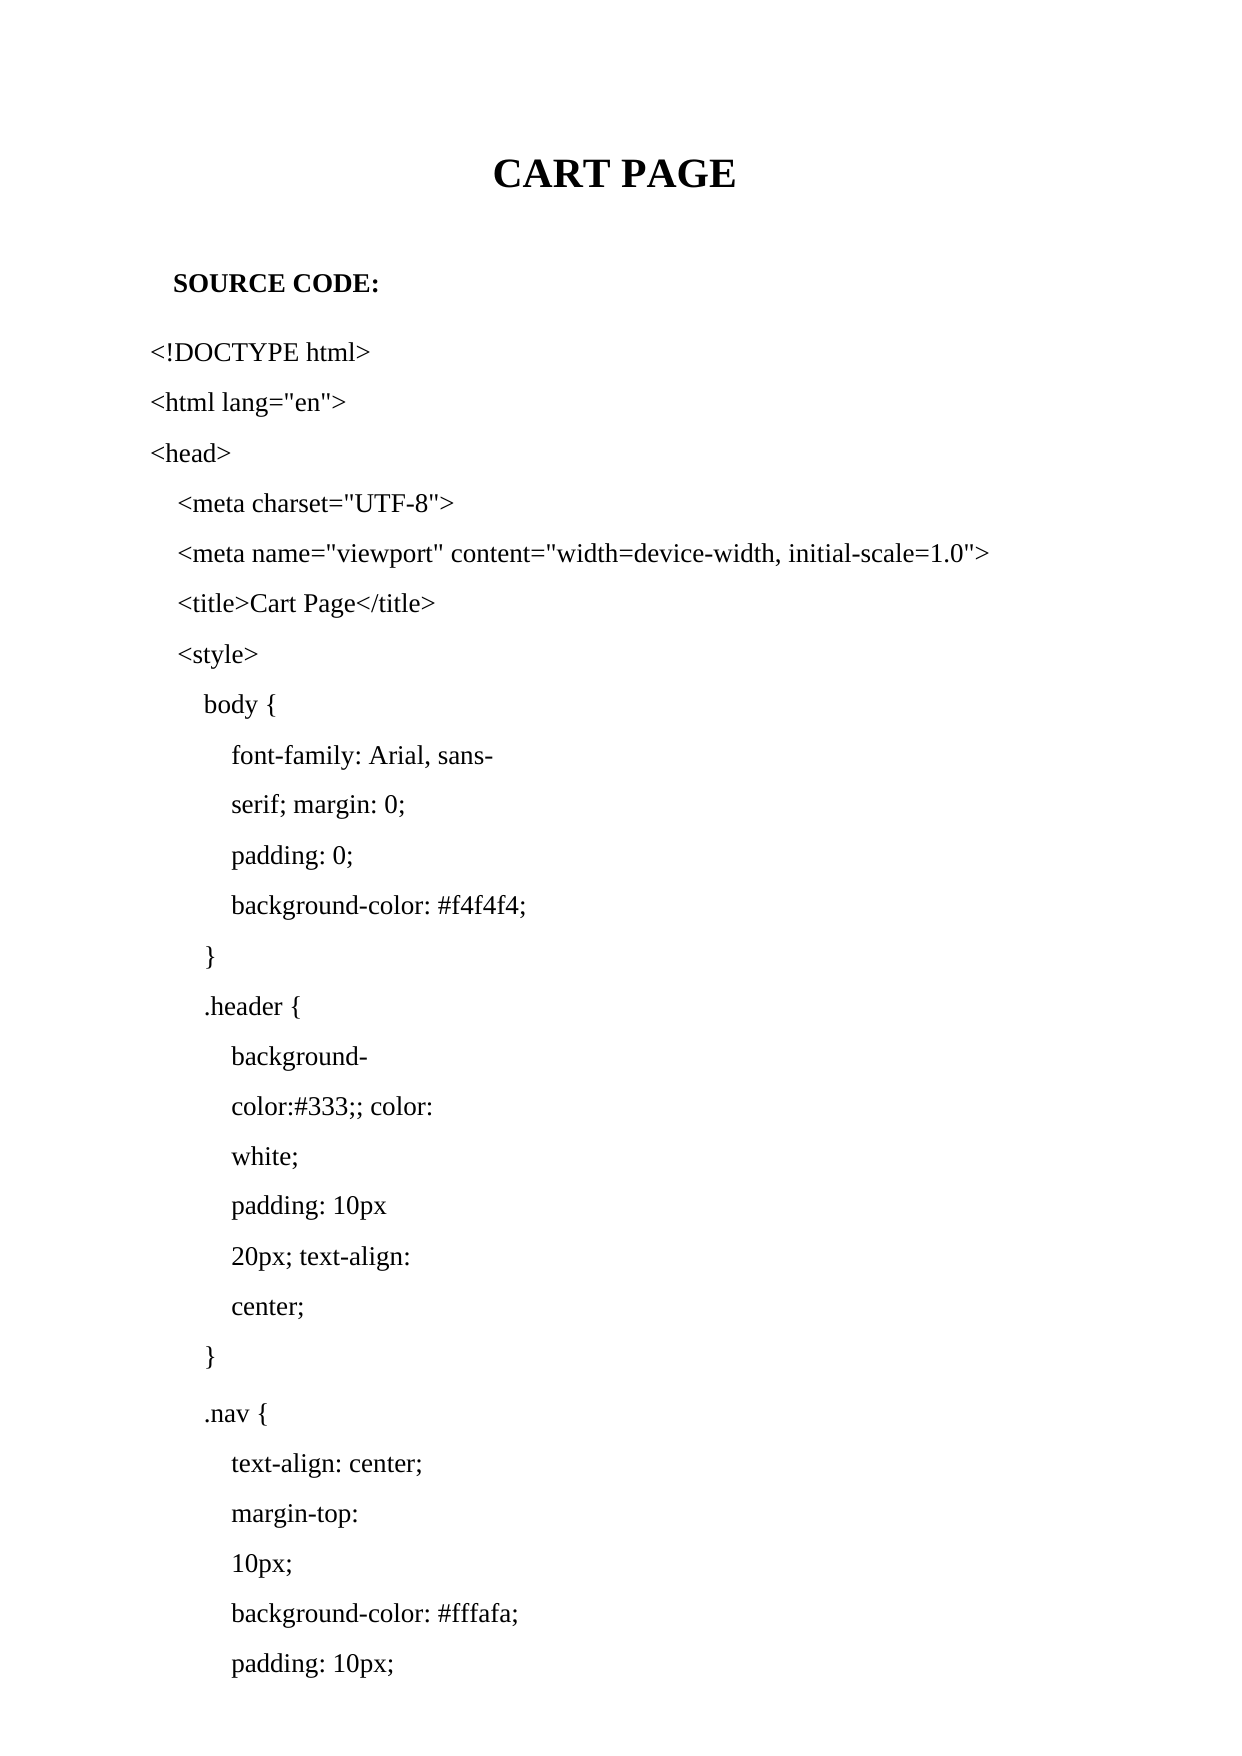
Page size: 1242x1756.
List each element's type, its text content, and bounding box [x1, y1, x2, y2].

text <meta name="viewport" content="width=device-width, initial-scale=1.0"> [177, 537, 1104, 568]
text .nav { [204, 1397, 1104, 1428]
text <title>Cart Page</title> [177, 588, 1104, 619]
text <meta charset="UTF-8"> [177, 487, 1104, 518]
text .header { [204, 990, 1104, 1021]
subtitle CART PAGE [492, 148, 737, 196]
text } [204, 939, 1104, 971]
text <html lang="en"> [150, 387, 1104, 418]
text background-color:#333;; color: white; [231, 1040, 498, 1171]
text background-color: #f4f4f4; [231, 889, 1104, 921]
text } [204, 1340, 1104, 1371]
text font-family: Arial, sans-serif; margin: 0; [231, 739, 547, 820]
text body { [204, 688, 1104, 719]
text <head> [150, 437, 1104, 468]
text text-align: center; margin-top: 10px; [231, 1447, 425, 1578]
text background-color: #fffafa; padding: 10px; [231, 1597, 547, 1678]
text padding: 0; [231, 839, 1104, 870]
text <style> [177, 638, 1104, 669]
subtitle SOURCE CODE: [150, 267, 1104, 298]
text <!DOCTYPE html> [150, 336, 1104, 367]
text padding: 10px 20px; text-align: center; [231, 1189, 453, 1321]
